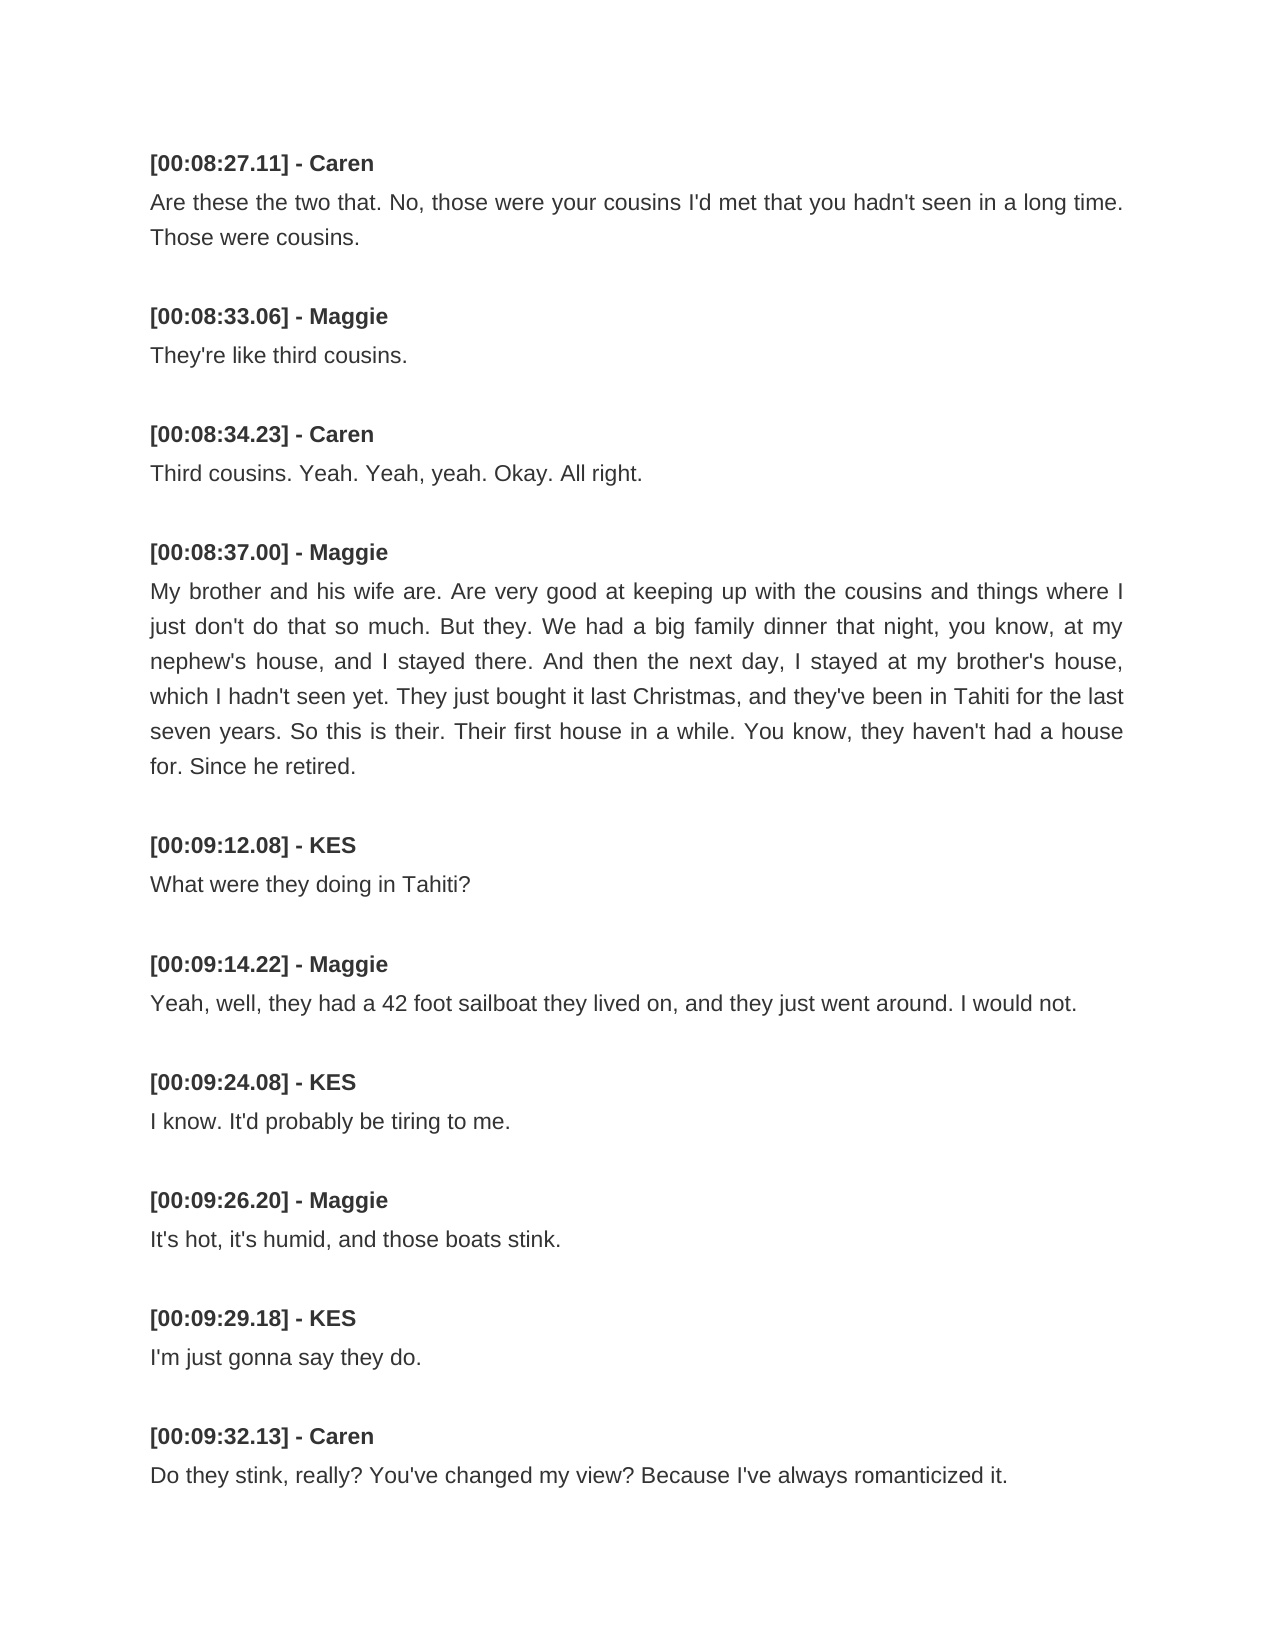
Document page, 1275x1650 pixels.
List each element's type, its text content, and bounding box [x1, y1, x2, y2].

subtitle [00:09:26.20] - Maggie [150, 1187, 1125, 1213]
subtitle [00:09:14.22] - Maggie [150, 951, 1125, 977]
text Third cousins. Yeah. Yeah, yeah. Okay. All right. [150, 460, 1125, 486]
subtitle [00:08:37.00] - Maggie [150, 539, 1125, 566]
subtitle [00:09:12.08] - KES [150, 832, 1125, 859]
text Yeah, well, they had a 42 foot sailboat they lived on, and they just went around. I would not. [150, 989, 1125, 1016]
text They're like third cousins. [150, 342, 1125, 368]
text My brother and his wife are. Are very good at keeping up with the cousins and things where I just don't do that so much. But they. We had a big family dinner that night, you know, at my nephew's house, and I stayed there. And then the next day, I stayed at my brother's house, which I hadn't seen yet. They just bought it last Christmas, and they've been in Tahiti for the last seven years. So this is their. Their first house in a while. You know, they haven't had a house for. Since he retired. [150, 578, 1125, 779]
text Do they stink, really? You've changed my view? Because I've always romanticized it. [150, 1462, 1125, 1488]
subtitle [00:09:32.13] - Caren [150, 1423, 1125, 1449]
subtitle [00:09:29.18] - KES [150, 1305, 1125, 1331]
text I'm just gonna say they do. [150, 1344, 1125, 1370]
text I know. It'd probably be tiring to me. [150, 1108, 1125, 1134]
subtitle [00:09:24.08] - KES [150, 1069, 1125, 1095]
subtitle [00:08:34.23] - Caren [150, 421, 1125, 448]
text Are these the two that. No, those were your cousins I'd met that you hadn't seen in a long time. Those were cousins. [150, 189, 1125, 250]
text What were they doing in Tahiti? [150, 871, 1125, 898]
text It's hot, it's humid, and those boats stink. [150, 1226, 1125, 1252]
subtitle [00:08:33.06] - Maggie [150, 303, 1125, 329]
subtitle [00:08:27.11] - Caren [150, 150, 1125, 176]
